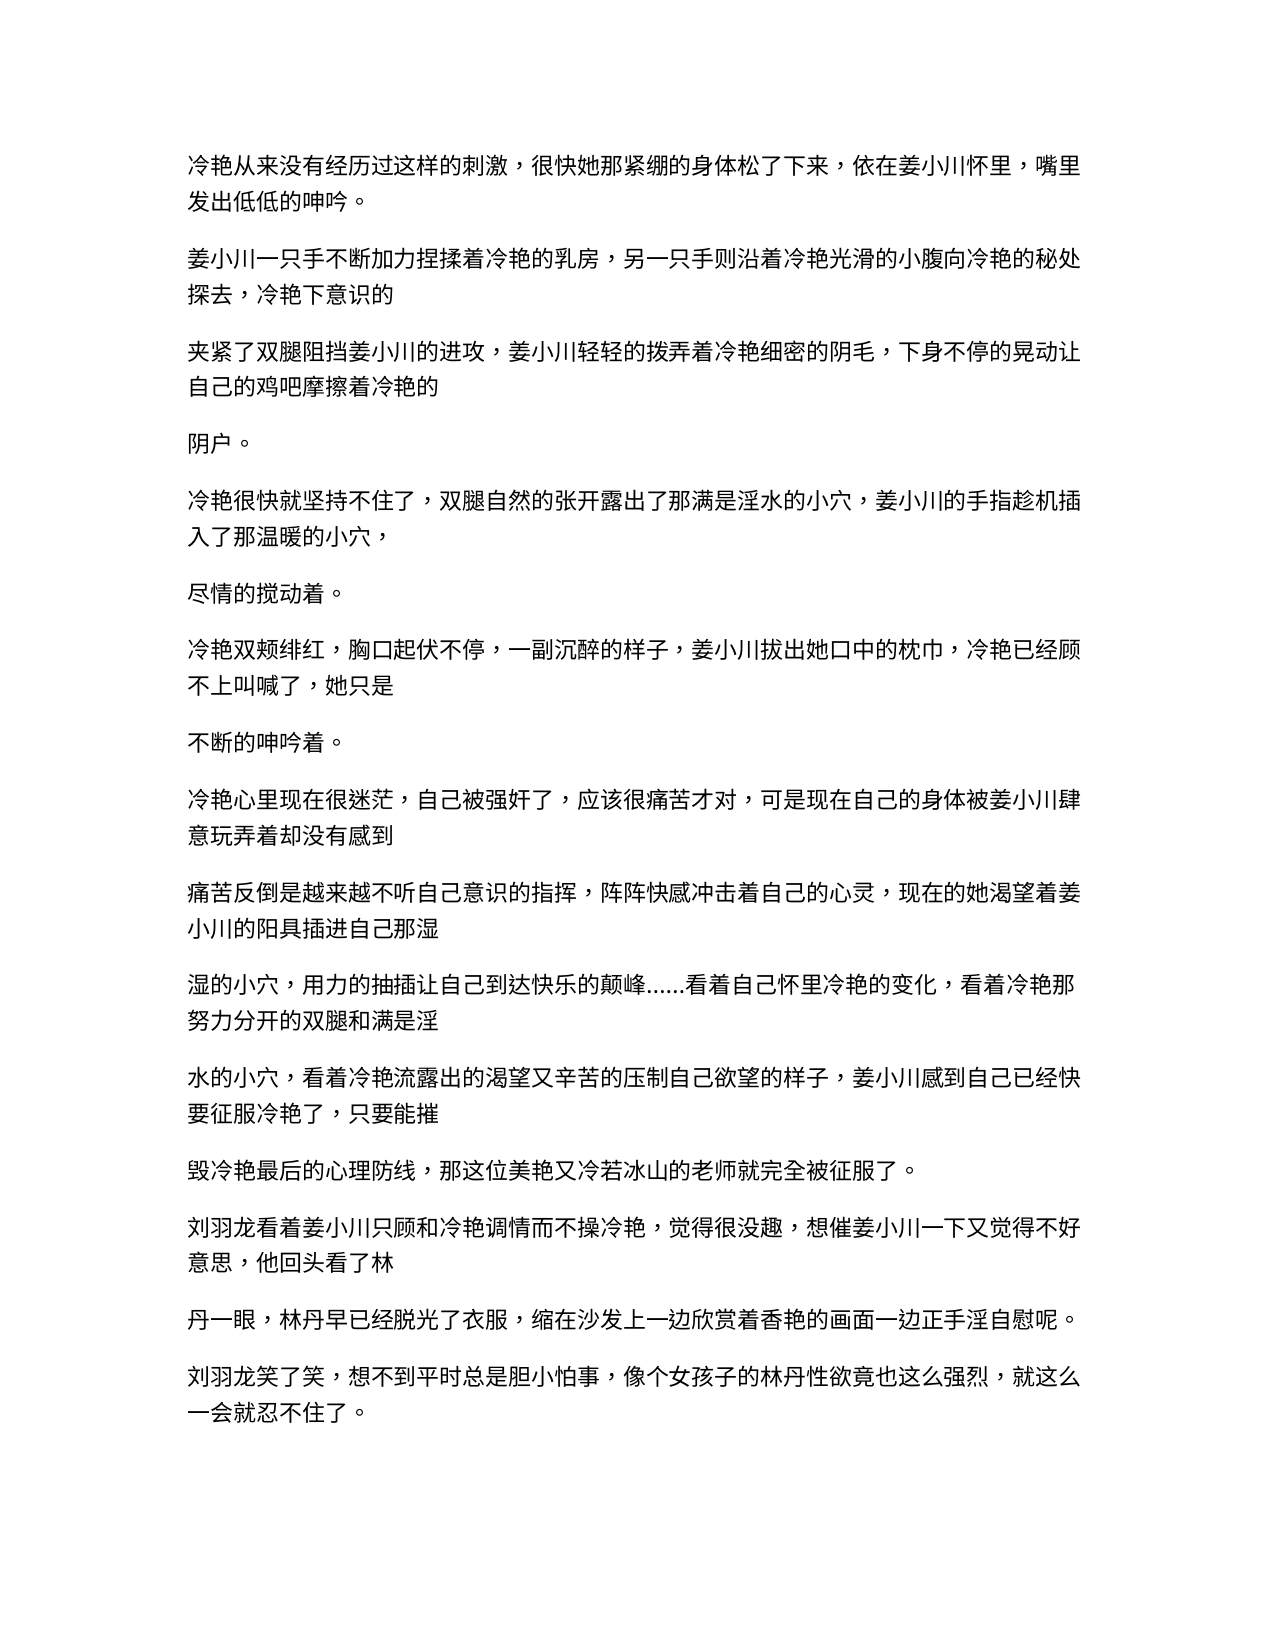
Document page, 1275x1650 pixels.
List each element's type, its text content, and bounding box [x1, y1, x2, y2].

text 姜小川一只手不断加力捏揉着冷艳的乳房，另一只手则沿着冷艳光滑的小腹向冷艳的秘处探去，冷艳下意识的 [187, 243, 1087, 310]
text 冷艳心里现在很迷茫，自己被强奸了，应该很痛苦才对，可是现在自己的身体被姜小川肆意玩弄着却没有感到 [187, 784, 1087, 851]
text 尽情的搅动着。 [187, 578, 1087, 609]
text 冷艳双颊绯红，胸口起伏不停，一副沉醉的样子，姜小川拔出她口中的枕巾，冷艳已经顾不上叫喊了，她只是 [187, 634, 1087, 702]
text 水的小穴，看着冷艳流露出的渴望又辛苦的压制自己欲望的样子，姜小川感到自己已经快要征服冷艳了，只要能摧 [187, 1062, 1087, 1129]
text 冷艳很快就坚持不住了，双腿自然的张开露出了那满是淫水的小穴，姜小川的手指趁机插入了那温暖的小穴， [187, 485, 1087, 552]
text 冷艳从来没有经历过这样的刺激，很快她那紧绷的身体松了下来，依在姜小川怀里，嘴里发出低低的呻吟。 [187, 150, 1087, 217]
text 痛苦反倒是越来越不听自己意识的指挥，阵阵快感冲击着自己的心灵，现在的她渴望着姜小川的阳具插进自己那湿 [187, 877, 1087, 944]
text 毁冷艳最后的心理防线，那这位美艳又冷若冰山的老师就完全被征服了。 [187, 1155, 1087, 1186]
text 阴户。 [187, 428, 1087, 459]
text 刘羽龙笑了笑，想不到平时总是胆小怕事，像个女孩子的林丹性欲竟也这么强烈，就这么一会就忍不住了。 [187, 1361, 1087, 1428]
text 不断的呻吟着。 [187, 727, 1087, 758]
text 丹一眼，林丹早已经脱光了衣服，缩在沙发上一边欣赏着香艳的画面一边正手淫自慰呢。 [187, 1304, 1087, 1335]
text 刘羽龙看着姜小川只顾和冷艳调情而不操冷艳，觉得很没趣，想催姜小川一下又觉得不好意思，他回头看了林 [187, 1211, 1087, 1279]
text 夹紧了双腿阻挡姜小川的进攻，姜小川轻轻的拨弄着冷艳细密的阴毛，下身不停的晃动让自己的鸡吧摩擦着冷艳的 [187, 335, 1087, 403]
text 湿的小穴，用力的抽插让自己到达快乐的颠峰……看着自己怀里冷艳的变化，看着冷艳那努力分开的双腿和满是淫 [187, 969, 1087, 1036]
